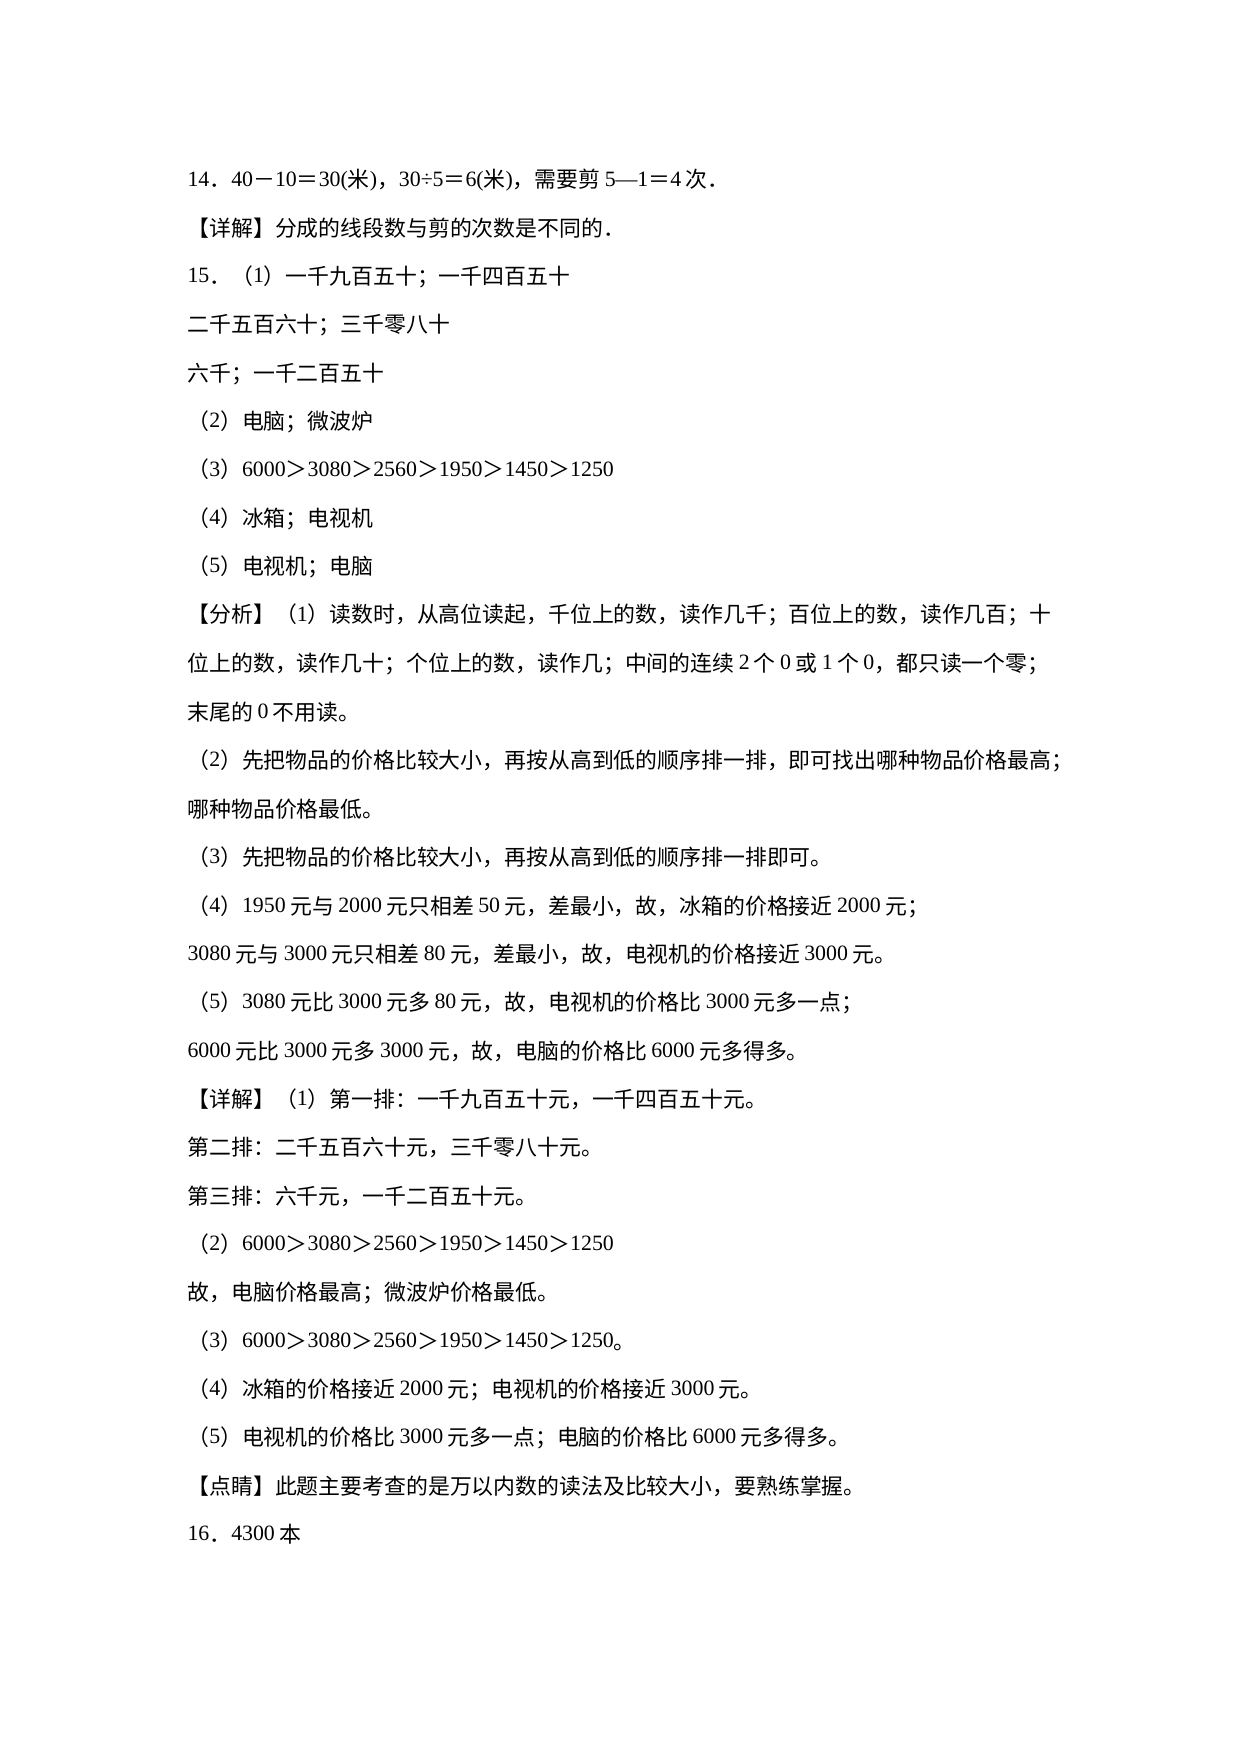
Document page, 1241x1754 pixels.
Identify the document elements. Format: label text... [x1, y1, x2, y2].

text 第二排：二千五百六十元，三千零八十元。 [187, 1130, 1053, 1162]
text （4）冰箱；电视机 [187, 500, 1053, 533]
text 15．（1）一千九百五十；一千四百五十 [187, 259, 1053, 291]
text （4）冰箱的价格接近2000元；电视机的价格接近3000元。 [187, 1372, 1053, 1404]
text 六千；一千二百五十 [187, 355, 1053, 388]
text 3080元与3000元只相差80元，差最小，故，电视机的价格接近3000元。 [187, 937, 1053, 969]
text （3）6000＞3080＞2560＞1950＞1450＞1250 [187, 452, 1053, 484]
text （2）电脑；微波炉 [187, 404, 1053, 436]
text 二千五百六十；三千零八十 [187, 307, 1053, 339]
text （3）6000＞3080＞2560＞1950＞1450＞1250。 [187, 1323, 1053, 1356]
text 故，电脑价格最高；微波炉价格最低。 [187, 1275, 1053, 1307]
text 【详解】（1）第一排：一千九百五十元，一千四百五十元。 [187, 1082, 1053, 1114]
text 6000元比3000元多3000元，故，电脑的价格比6000元多得多。 [187, 1033, 1053, 1066]
text 【详解】分成的线段数与剪的次数是不同的． [187, 210, 1053, 243]
text 【分析】（1）读数时，从高位读起，千位上的数，读作几千；百位上的数，读作几百；十位上的数，读作几十；个位上的数，读作几；中间的连续2个0或1个0，都只读一个零；末尾的0不用读。 [187, 597, 1053, 727]
text 第三排：六千元，一千二百五十元。 [187, 1178, 1053, 1211]
text （5）3080元比3000元多80元，故，电视机的价格比3000元多一点； [187, 985, 1053, 1017]
text （5）电视机；电脑 [187, 549, 1053, 581]
text 14．40－10＝30(米)，30÷5＝6(米)，需要剪5—1＝4次． [187, 162, 1053, 194]
text 16．4300本 [187, 1517, 1053, 1549]
text 【点睛】此题主要考查的是万以内数的读法及比较大小，要熟练掌握。 [187, 1468, 1053, 1501]
text （2）先把物品的价格比较大小，再按从高到低的顺序排一排，即可找出哪种物品价格最高；哪种物品价格最低。 [187, 743, 1053, 824]
text （5）电视机的价格比3000元多一点；电脑的价格比6000元多得多。 [187, 1420, 1053, 1452]
text （3）先把物品的价格比较大小，再按从高到低的顺序排一排即可。 [187, 840, 1053, 872]
text （4）1950元与2000元只相差50元，差最小，故，冰箱的价格接近2000元； [187, 888, 1053, 921]
text （2）6000＞3080＞2560＞1950＞1450＞1250 [187, 1227, 1053, 1259]
